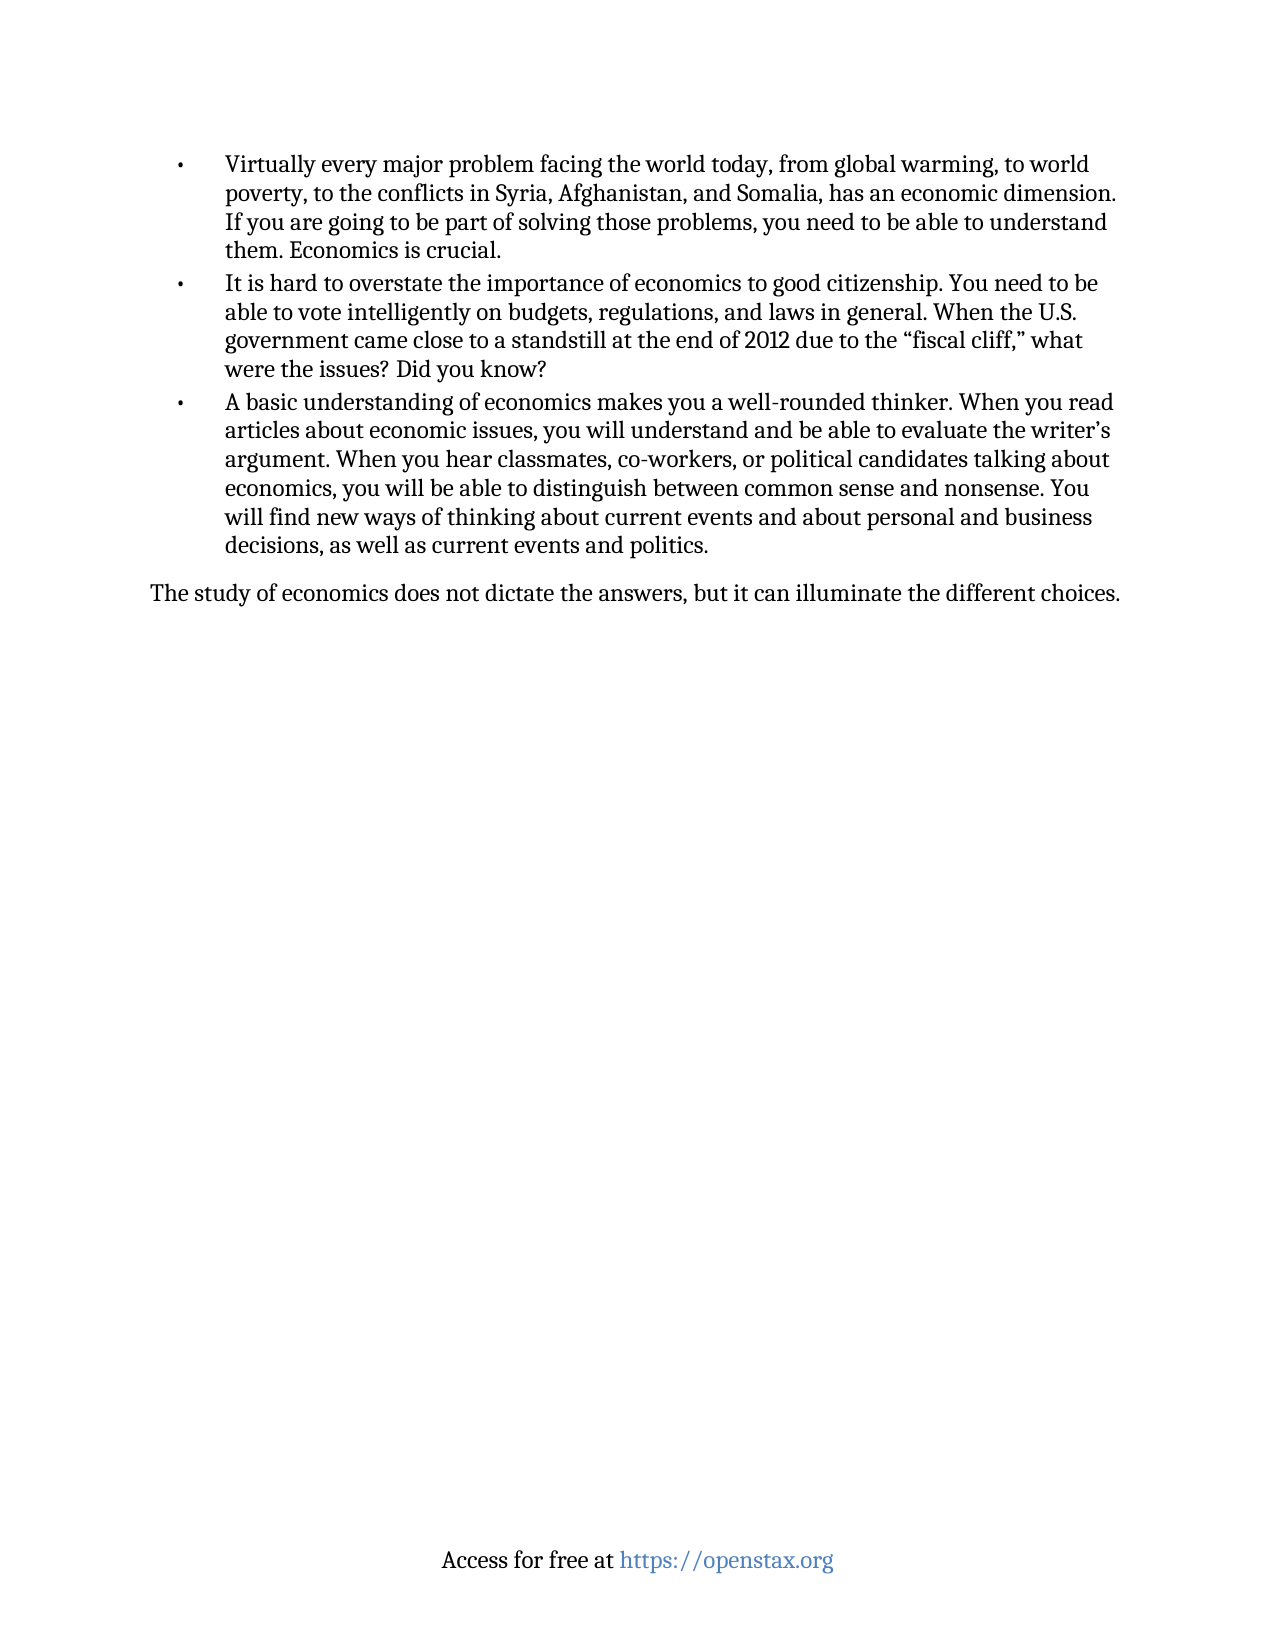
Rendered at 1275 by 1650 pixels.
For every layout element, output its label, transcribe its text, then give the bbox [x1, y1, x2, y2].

list A basic understanding of economics makes you a well-rounded thinker. When you read articles about economic issues, you will understand and be able to evaluate the writer’s argument. When you hear classmates, co-workers, or political candidates talking about economics, you will be able to distinguish between common sense and nonsense. You will find new ways of thinking about current events and about personal and business decisions, as well as current events and politics. [175, 387, 1125, 560]
text The study of economics does not dictate the answers, but it can illuminate the different choices. [150, 579, 1125, 607]
list Virtually every major problem facing the world today, from global warming, to world poverty, to the conflicts in Syria, Afghanistan, and Somalia, has an economic dimension. If you are going to be part of solving those problems, you need to be able to understand them. Economics is crucial. [175, 150, 1125, 265]
list It is hard to overstate the importance of economics to good citizenship. You need to be able to vote intelligently on budgets, regulations, and laws in general. When the U.S. government came close to a standstill at the end of 2012 due to the “fiscal cliff,” what were the issues? Did you know? [175, 269, 1125, 384]
